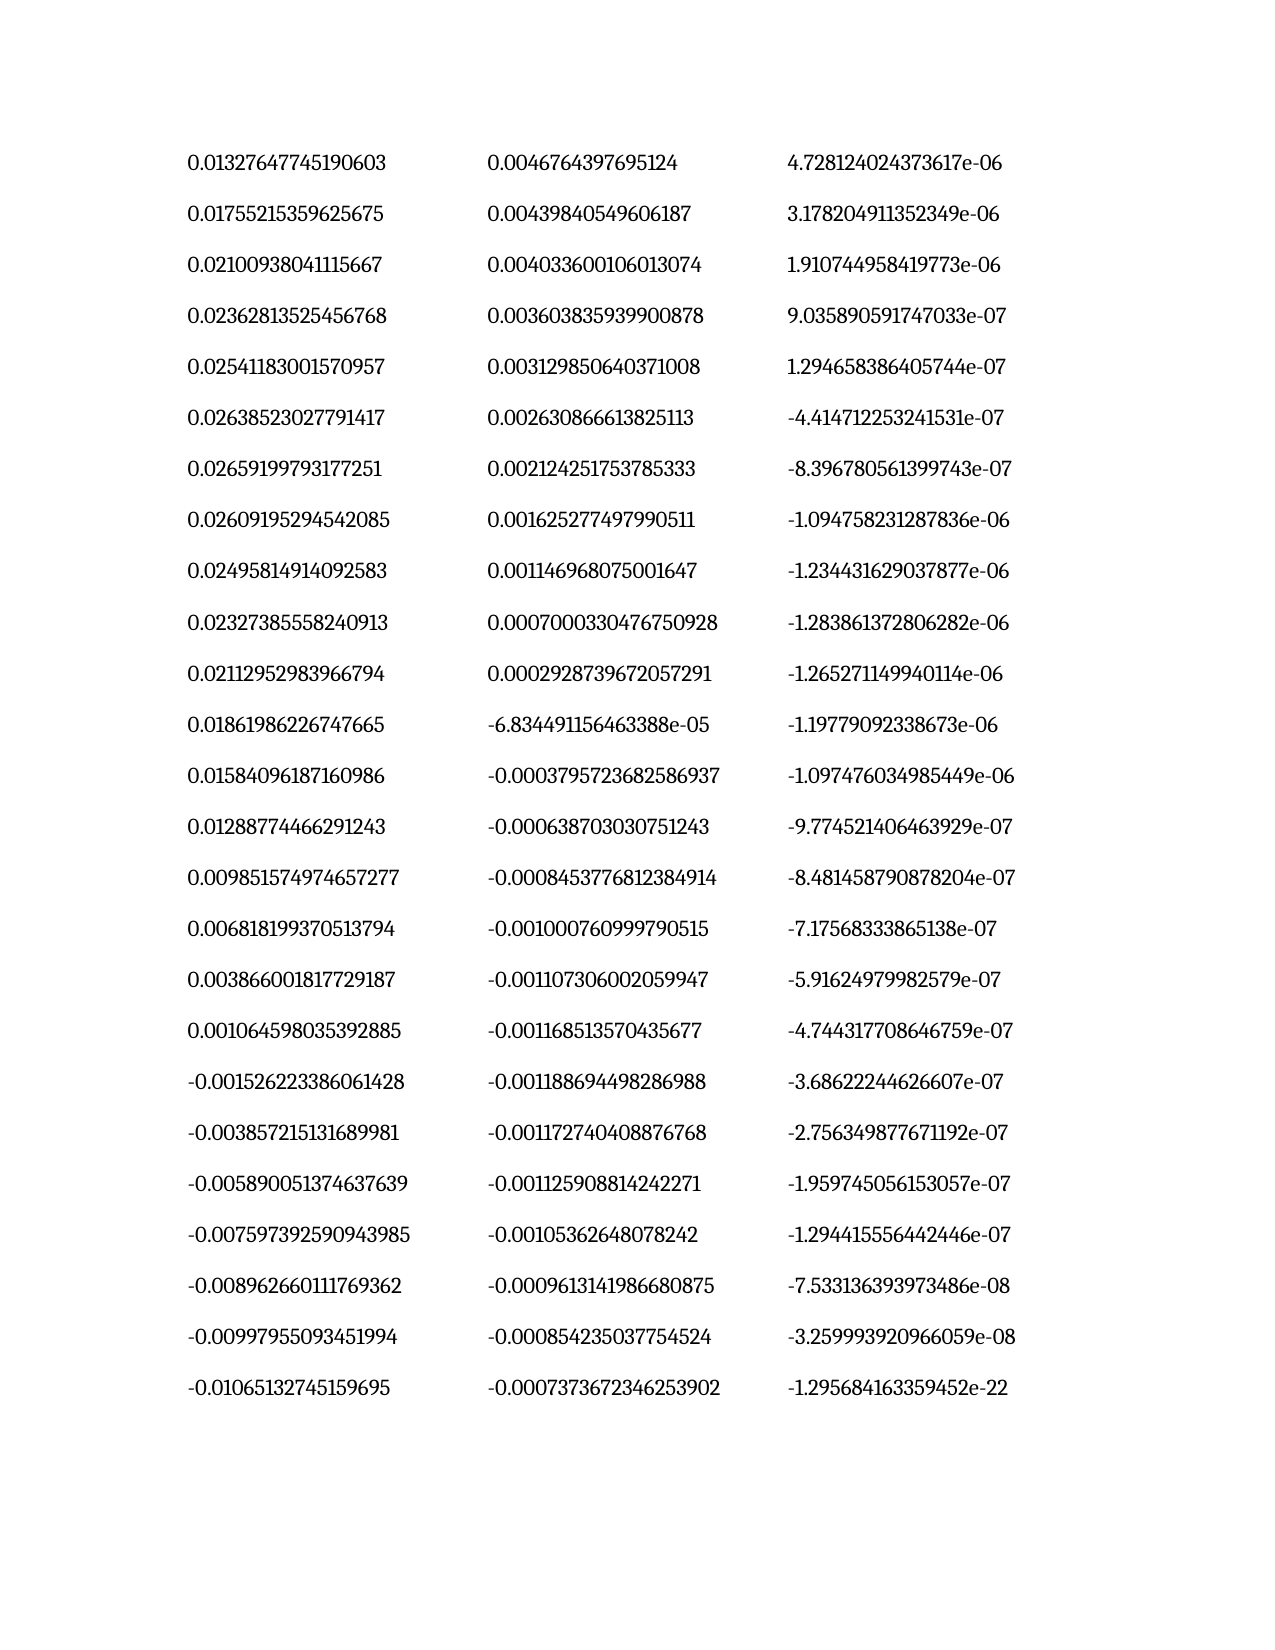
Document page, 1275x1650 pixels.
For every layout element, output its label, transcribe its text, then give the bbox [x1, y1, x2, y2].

table_cell -0.0003795723682586937 [476, 763, 776, 813]
table_cell 0.02100938041115667 [176, 252, 476, 303]
table_cell 0.00439840549606187 [476, 201, 776, 252]
table_cell -0.001188694498286988 [476, 1069, 776, 1120]
table_cell -1.265271149940114e-06 [776, 660, 1076, 711]
table_cell -1.283861372806282e-06 [776, 609, 1076, 660]
table_cell 0.001625277497990511 [476, 507, 776, 558]
table_cell -1.234431629037877e-06 [776, 558, 1076, 609]
table_cell 0.02659199793177251 [176, 456, 476, 507]
table_cell 0.01861986226747665 [176, 711, 476, 762]
table_cell 0.001146968075001647 [476, 558, 776, 609]
table_cell 4.728124024373617e-06 [776, 150, 1076, 201]
table_cell -0.0009613141986680875 [476, 1273, 776, 1324]
table_cell -0.008962660111769362 [176, 1273, 476, 1324]
table_cell 0.01584096187160986 [176, 763, 476, 813]
table_cell 0.003866001817729187 [176, 967, 476, 1018]
table_cell 9.035890591747033e-07 [776, 303, 1076, 354]
table_cell 0.02638523027791417 [176, 405, 476, 456]
table_cell 0.004033600106013074 [476, 252, 776, 303]
table_cell 0.003129850640371008 [476, 354, 776, 405]
table_cell -1.959745056153057e-07 [776, 1171, 1076, 1222]
table_cell -1.295684163359452e-22 [776, 1375, 1076, 1426]
table_cell 0.01755215359625675 [176, 201, 476, 252]
table_cell 0.02609195294542085 [176, 507, 476, 558]
table_cell 0.0046764397695124 [476, 150, 776, 201]
table_cell 0.002124251753785333 [476, 456, 776, 507]
table_cell -3.68622244626607e-07 [776, 1069, 1076, 1120]
table_cell -0.001125908814242271 [476, 1171, 776, 1222]
table_cell -0.005890051374637639 [176, 1171, 476, 1222]
table_cell -8.396780561399743e-07 [776, 456, 1076, 507]
table_cell 1.910744958419773e-06 [776, 252, 1076, 303]
table_cell -0.000854235037754524 [476, 1324, 776, 1375]
table_cell 0.02495814914092583 [176, 558, 476, 609]
table_cell 0.02112952983966794 [176, 660, 476, 711]
table_cell -0.001107306002059947 [476, 967, 776, 1018]
table_cell -0.001526223386061428 [176, 1069, 476, 1120]
table_cell -6.834491156463388e-05 [476, 711, 776, 762]
table_cell -0.001168513570435677 [476, 1018, 776, 1069]
table_cell 0.02541183001570957 [176, 354, 476, 405]
table_cell -1.19779092338673e-06 [776, 711, 1076, 762]
table_cell 0.01327647745190603 [176, 150, 476, 201]
table_cell -0.001172740408876768 [476, 1120, 776, 1171]
table_cell -0.003857215131689981 [176, 1120, 476, 1171]
table_cell 3.178204911352349e-06 [776, 201, 1076, 252]
table_cell 0.006818199370513794 [176, 916, 476, 967]
table_cell 0.02362813525456768 [176, 303, 476, 354]
table_cell -2.756349877671192e-07 [776, 1120, 1076, 1171]
table_cell -9.774521406463929e-07 [776, 814, 1076, 864]
table_cell -0.0008453776812384914 [476, 865, 776, 916]
table_cell -1.094758231287836e-06 [776, 507, 1076, 558]
table_cell 0.01288774466291243 [176, 814, 476, 864]
table_cell 0.002630866613825113 [476, 405, 776, 456]
table_cell -4.414712253241531e-07 [776, 405, 1076, 456]
table_cell -0.007597392590943985 [176, 1222, 476, 1273]
table_cell -8.481458790878204e-07 [776, 865, 1076, 916]
table_cell 1.294658386405744e-07 [776, 354, 1076, 405]
table_cell -7.533136393973486e-08 [776, 1273, 1076, 1324]
table_cell 0.0007000330476750928 [476, 609, 776, 660]
table_cell -7.17568333865138e-07 [776, 916, 1076, 967]
table_cell 0.001064598035392885 [176, 1018, 476, 1069]
table_cell 0.003603835939900878 [476, 303, 776, 354]
table_cell 0.0002928739672057291 [476, 660, 776, 711]
table_cell -5.91624979982579e-07 [776, 967, 1076, 1018]
table_cell -0.01065132745159695 [176, 1375, 476, 1426]
table_cell -0.000638703030751243 [476, 814, 776, 864]
table_cell -0.0007373672346253902 [476, 1375, 776, 1426]
table_cell -3.259993920966059e-08 [776, 1324, 1076, 1375]
table_cell -0.00997955093451994 [176, 1324, 476, 1375]
table_cell -0.00105362648078242 [476, 1222, 776, 1273]
table_cell -4.744317708646759e-07 [776, 1018, 1076, 1069]
table_cell 0.009851574974657277 [176, 865, 476, 916]
table_cell -1.294415556442446e-07 [776, 1222, 1076, 1273]
table_cell -0.001000760999790515 [476, 916, 776, 967]
table_cell 0.02327385558240913 [176, 609, 476, 660]
table_cell -1.097476034985449e-06 [776, 763, 1076, 813]
